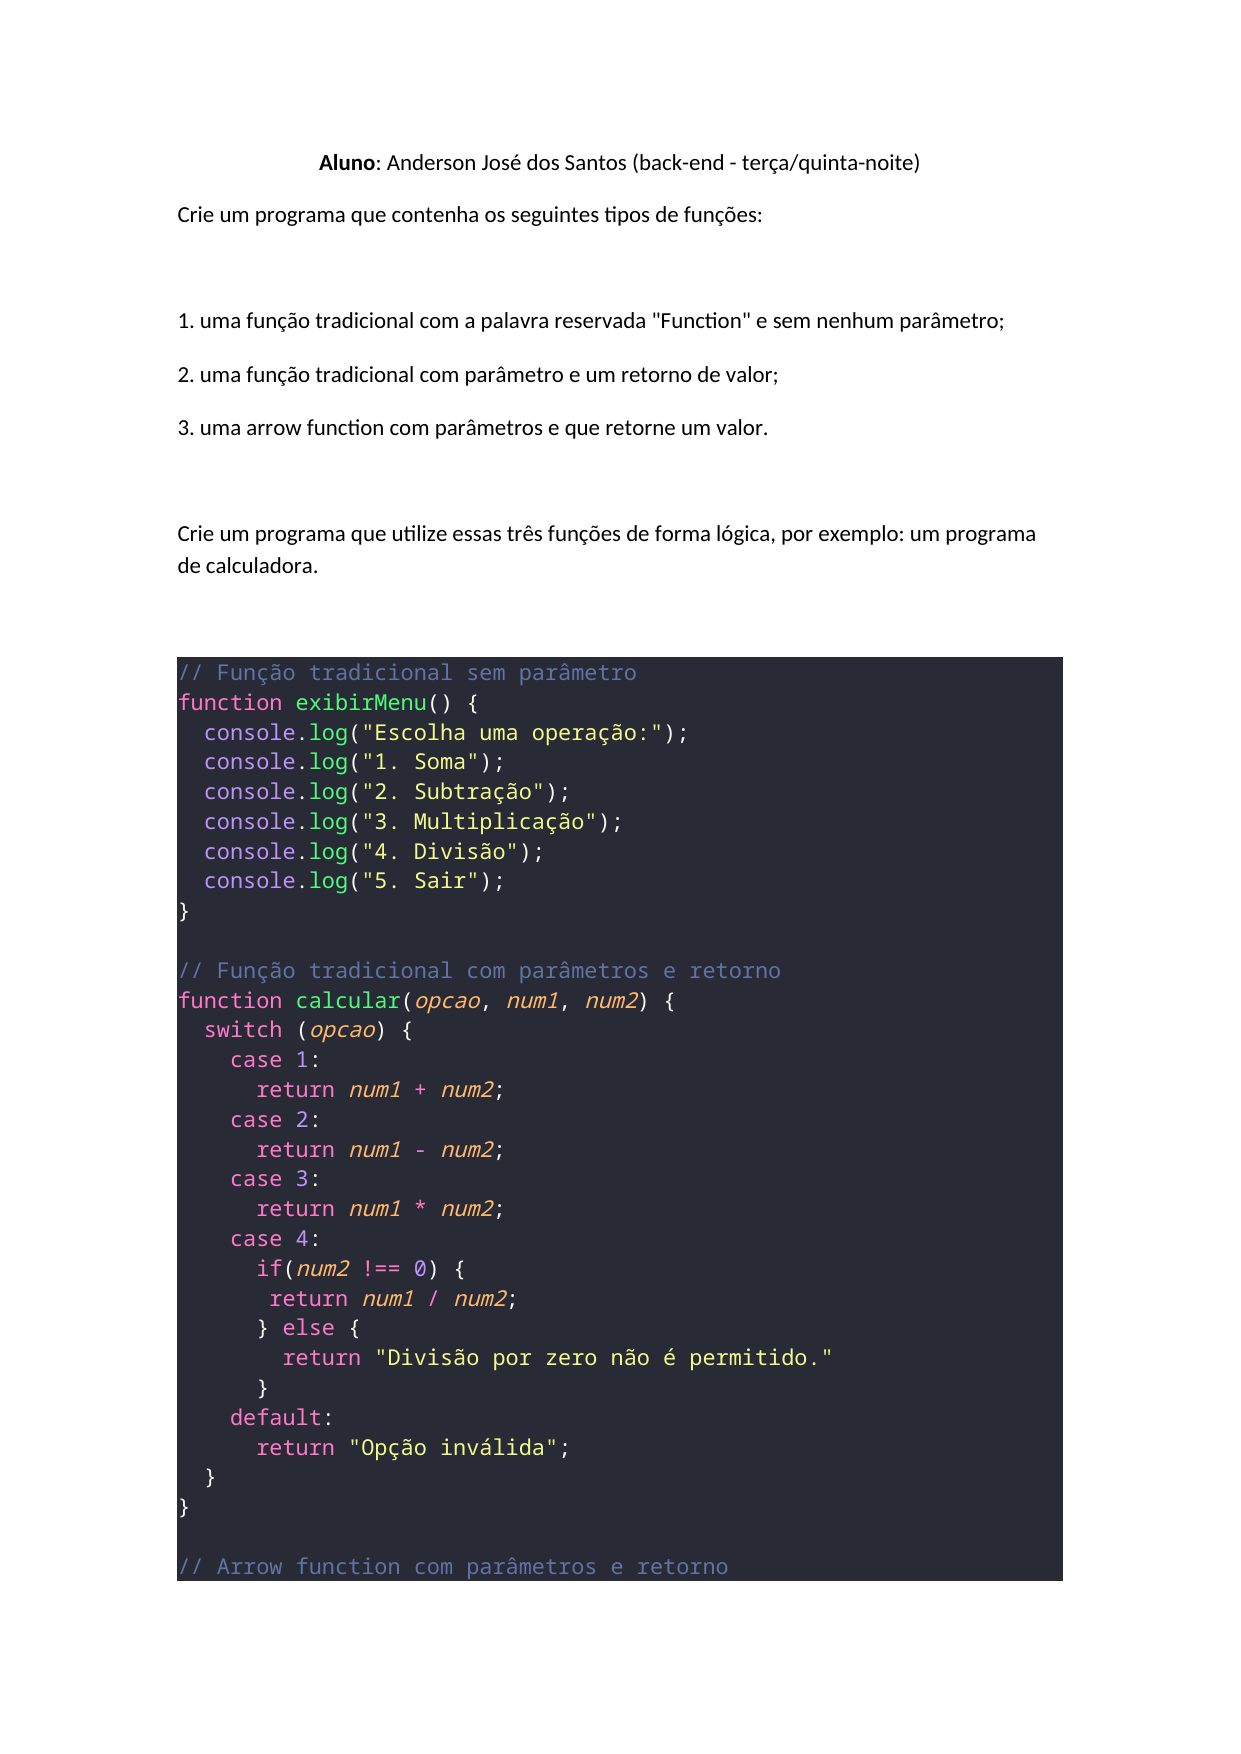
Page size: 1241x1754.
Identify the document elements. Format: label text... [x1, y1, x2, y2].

text // Função tradicional com parâmetros e retorno [177, 955, 1063, 985]
text Aluno: Anderson José dos Santos (back-end - terça/quinta-noite) [177, 148, 1063, 176]
text case 2: [177, 1104, 1063, 1134]
text return "Opção inválida"; [177, 1432, 1063, 1461]
text } [177, 1372, 1063, 1402]
text default: [177, 1402, 1063, 1432]
text console.log("2. Subtração"); [177, 776, 1063, 806]
text 1. uma função tradicional com a palavra reservada "Function" e sem nenhum parâmetro; [177, 307, 1063, 335]
text if(num2 !== 0) { [177, 1253, 1063, 1283]
text return num1 / num2; [177, 1283, 1063, 1312]
text Crie um programa que contenha os seguintes tipos de funções: [177, 201, 1063, 229]
text 2. uma função tradicional com parâmetro e um retorno de valor; [177, 360, 1063, 388]
text } [177, 1491, 1063, 1521]
text // Função tradicional sem parâmetro [177, 657, 1063, 687]
text return num1 * num2; [177, 1193, 1063, 1223]
text return num1 + num2; [177, 1074, 1063, 1104]
text } else { [177, 1312, 1063, 1342]
text console.log("4. Divisão"); [177, 836, 1063, 866]
text console.log("Escolha uma operação:"); [177, 717, 1063, 746]
text console.log("1. Soma"); [177, 746, 1063, 776]
text return "Divisão por zero não é permitido." [177, 1342, 1063, 1372]
text switch (opcao) { [177, 1014, 1063, 1044]
text Crie um programa que utilize essas três funções de forma lógica, por exemplo: um programa de calculadora. [177, 519, 1063, 579]
text case 1: [177, 1044, 1063, 1074]
text } [177, 1461, 1063, 1491]
text function exibirMenu() { [177, 687, 1063, 717]
text // Arrow function com parâmetros e retorno [177, 1551, 1063, 1581]
text case 4: [177, 1223, 1063, 1253]
text console.log("3. Multiplicação"); [177, 806, 1063, 836]
text 3. uma arrow function com parâmetros e que retorne um valor. [177, 413, 1063, 441]
text case 3: [177, 1163, 1063, 1193]
text return num1 - num2; [177, 1134, 1063, 1163]
text console.log("5. Sair"); [177, 866, 1063, 895]
text } [177, 895, 1063, 925]
text function calcular(opcao, num1, num2) { [177, 985, 1063, 1014]
